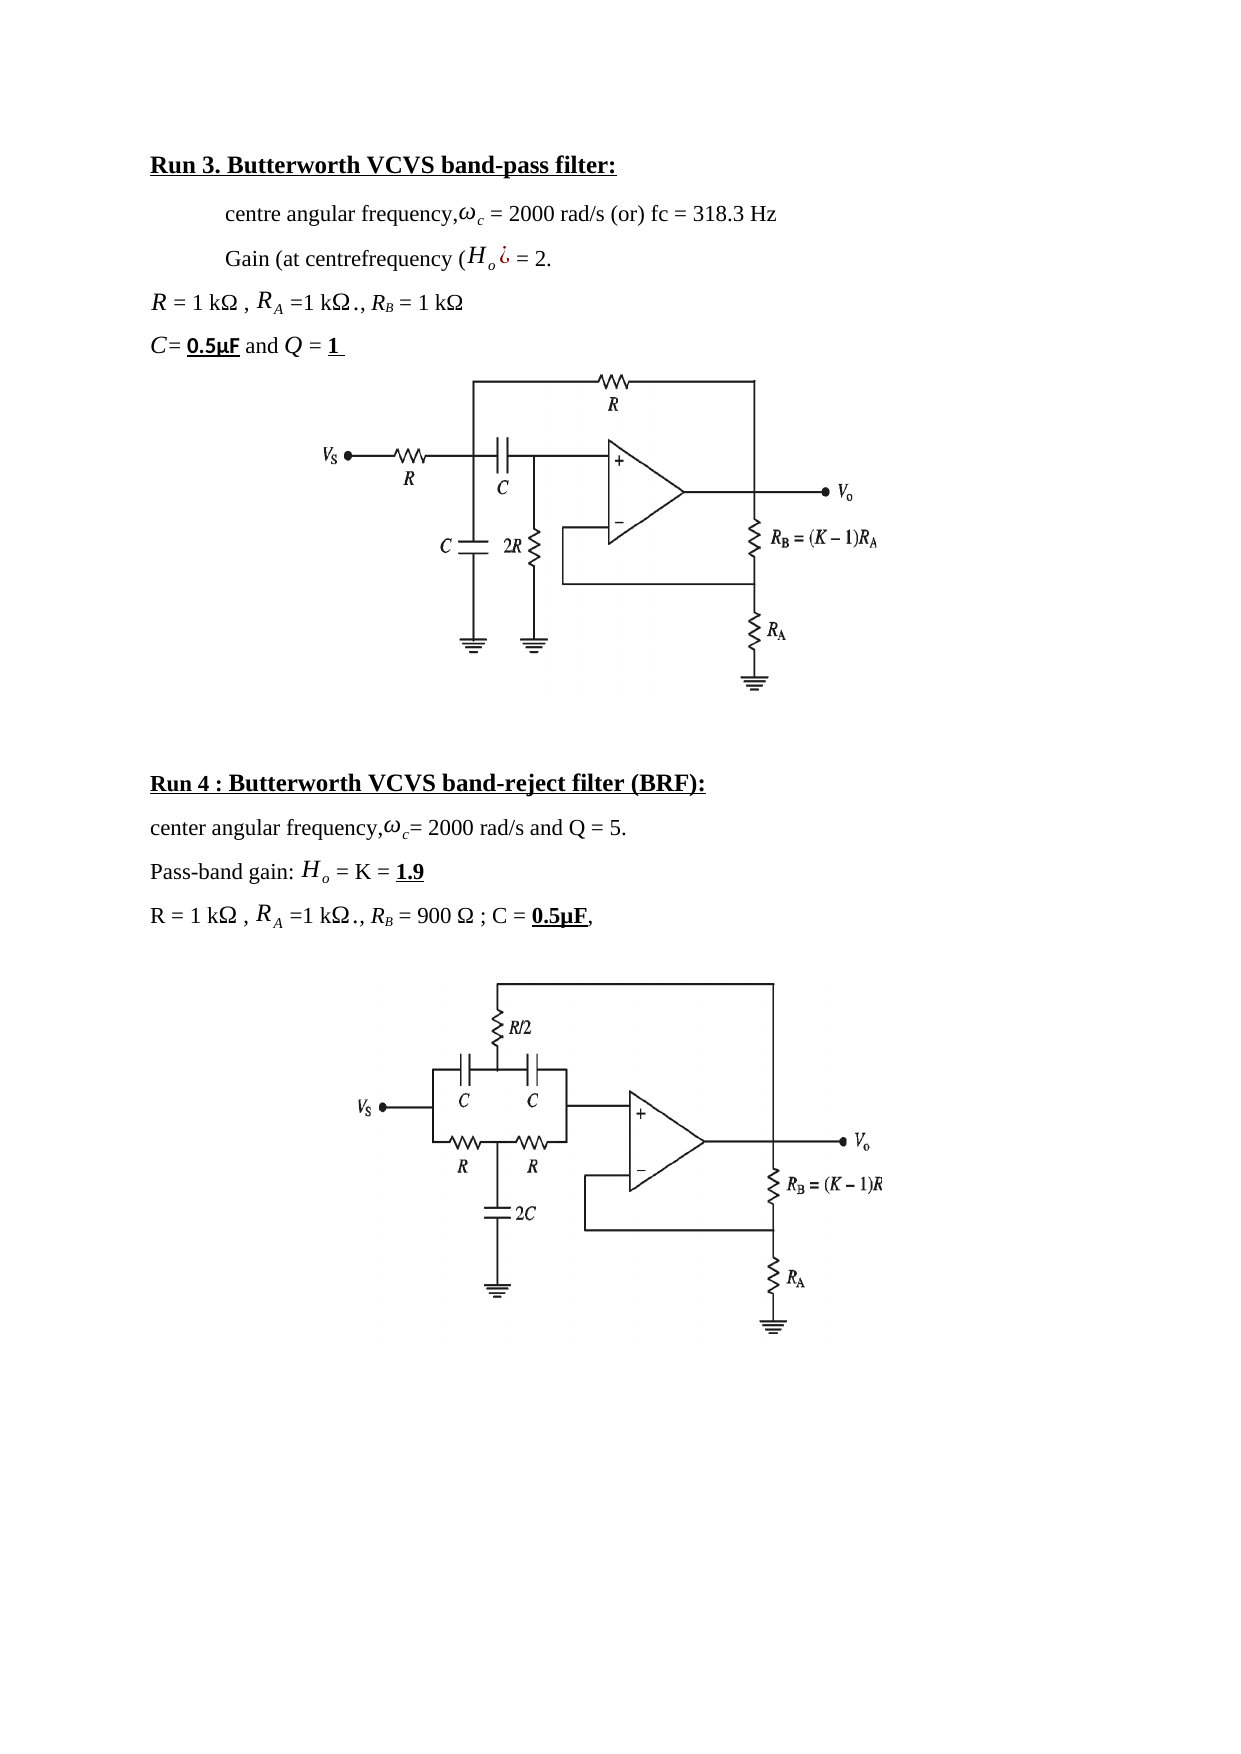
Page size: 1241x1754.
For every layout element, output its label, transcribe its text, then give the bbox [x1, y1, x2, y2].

list Gain (at centrefrequency ( = 2. [225, 242, 1090, 273]
list Pass-band gain: = K = 1.9 [150, 856, 1090, 887]
text Run 3. Butterworth VCVS band-pass filter: [150, 150, 1090, 179]
list centre angular frequency, = 2000 rad/s (or) fc = 318.3 Hz [225, 198, 1090, 229]
list = 1 kΩ , =1 k, RB = 1 kΩ [150, 287, 1090, 318]
list center angular frequency,= 2000 rad/s and Q = 5. [150, 811, 1090, 842]
list Run 4 : Butterworth VCVS band-reject filter (BRF): [150, 768, 1090, 797]
list = 0.5μF and = 1 [150, 331, 1090, 359]
list R = 1 k , =1 k, RB = 900 Ω ; C = 0.5μF, [150, 900, 1090, 931]
